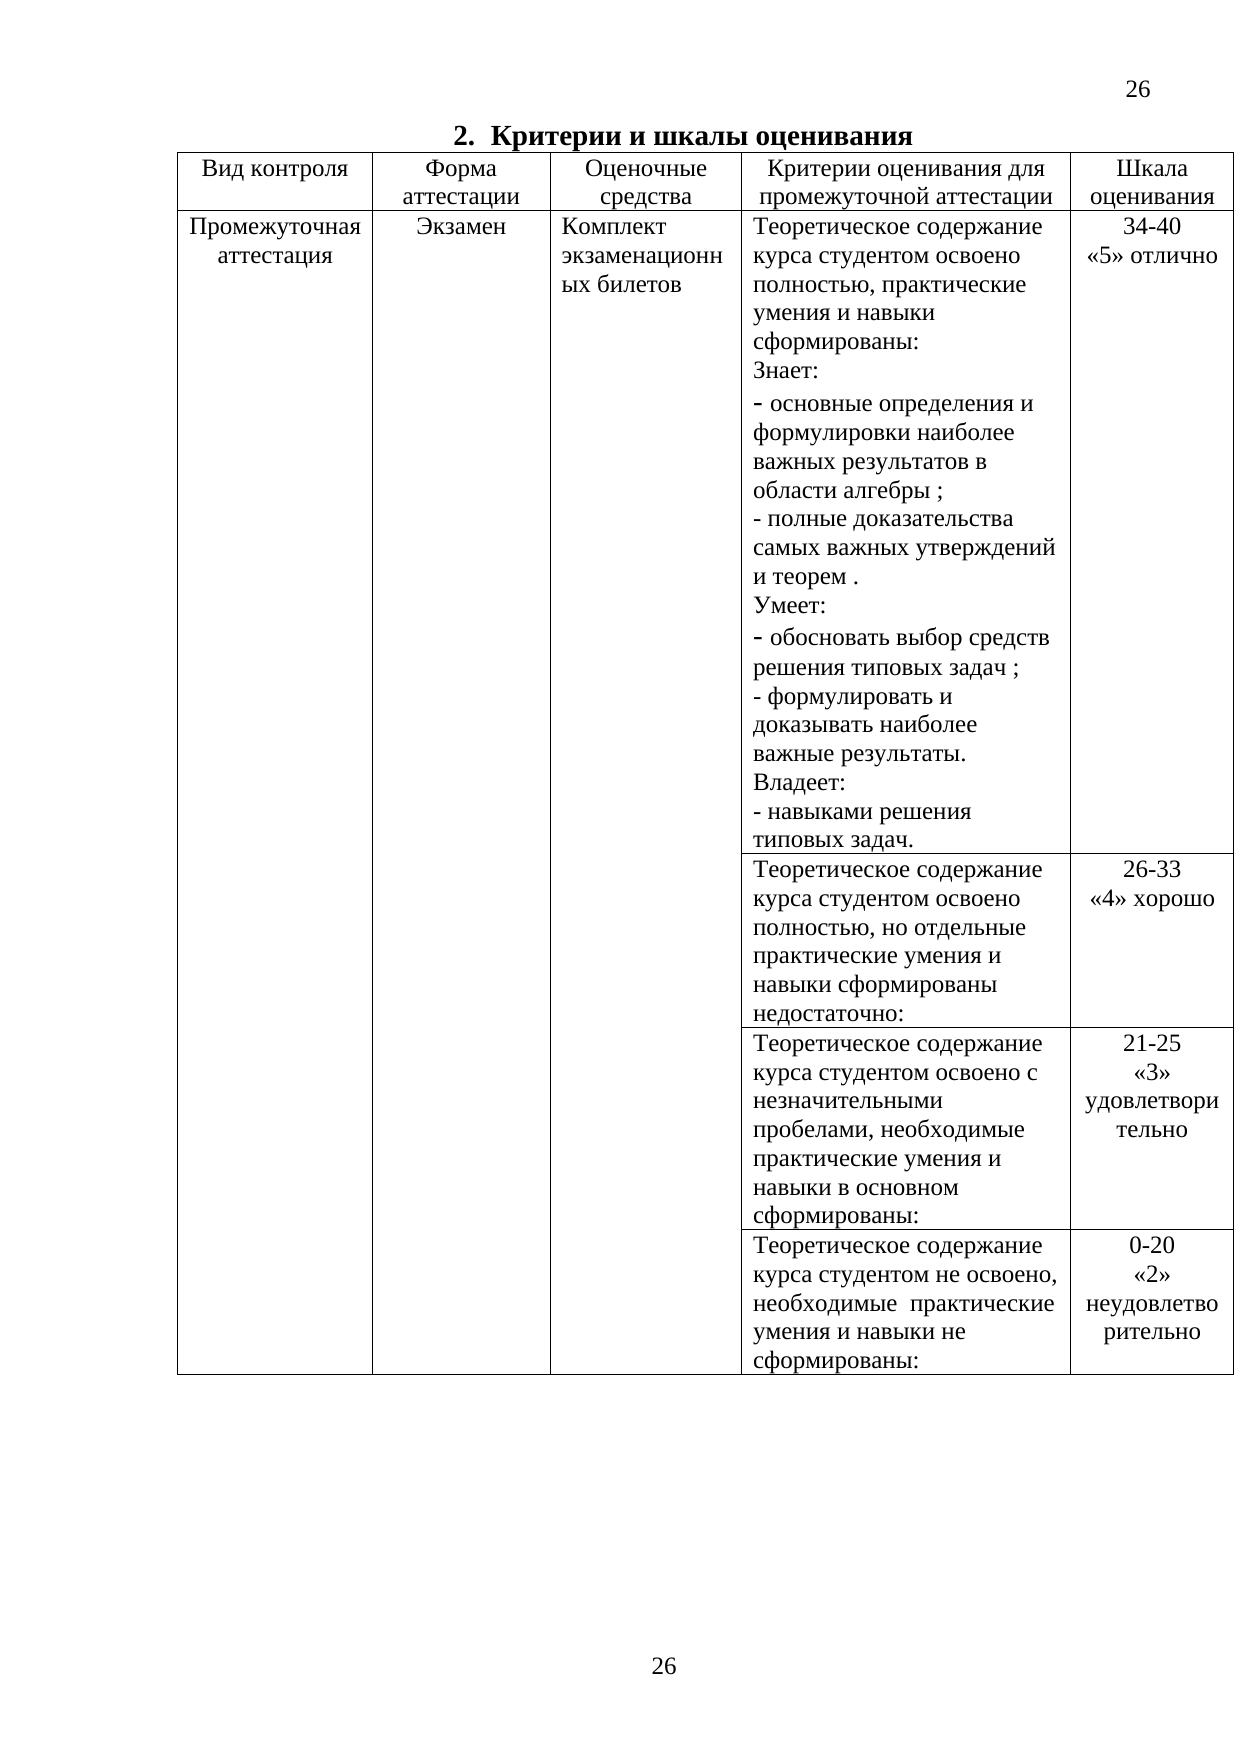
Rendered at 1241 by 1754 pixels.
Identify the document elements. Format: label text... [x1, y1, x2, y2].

table_cell Теоретическое содержание курса студентом освоено с незначительными пробелами, необходимые практические умения и навыки в основном сформированы: [742, 1028, 1070, 1229]
table_cell Экзамен [373, 211, 550, 1374]
table_cell Теоретическое содержание курса студентом освоено полностью, но отдельные практические умения и навыки сформированы недостаточно: [742, 854, 1070, 1027]
table_cell 26-33 «4» хорошо [1071, 854, 1233, 1027]
table_header Шкала оценивания [1071, 153, 1233, 210]
table_header Вид контроля [178, 153, 372, 210]
table_header Форма аттестации [373, 153, 550, 210]
table_header Оценочные средства [551, 153, 741, 210]
table_cell Теоретическое содержание курса студентом не освоено, необходимые практические умения и навыки не сформированы: [742, 1230, 1070, 1374]
list Критерии и шкалы оценивания [215, 118, 1152, 152]
table_cell Комплект экзаменационных билетов [551, 211, 741, 1374]
table_header Критерии оценивания для промежуточной аттестации [742, 153, 1070, 210]
table_cell 21-25 «3» удовлетворительно [1071, 1028, 1233, 1229]
table_cell Теоретическое содержание курса студентом освоено полностью, практические умения и навыки сформированы: Знает: - основные определения и формулировки наиболее важных результатов в области алгебры ; - полные доказательства самых важных утверждений и теорем . Умеет: - обосновать выбор средств решения типовых задач ; - формулировать и доказывать наиболее важные результаты. Владеет: - навыками решения типовых задач. [742, 211, 1070, 853]
table_cell 0-20 «2» неудовлетворительно [1071, 1230, 1233, 1374]
table_cell Промежуточная аттестация [178, 211, 372, 1374]
table_cell 34-40 «5» отлично [1071, 211, 1233, 853]
